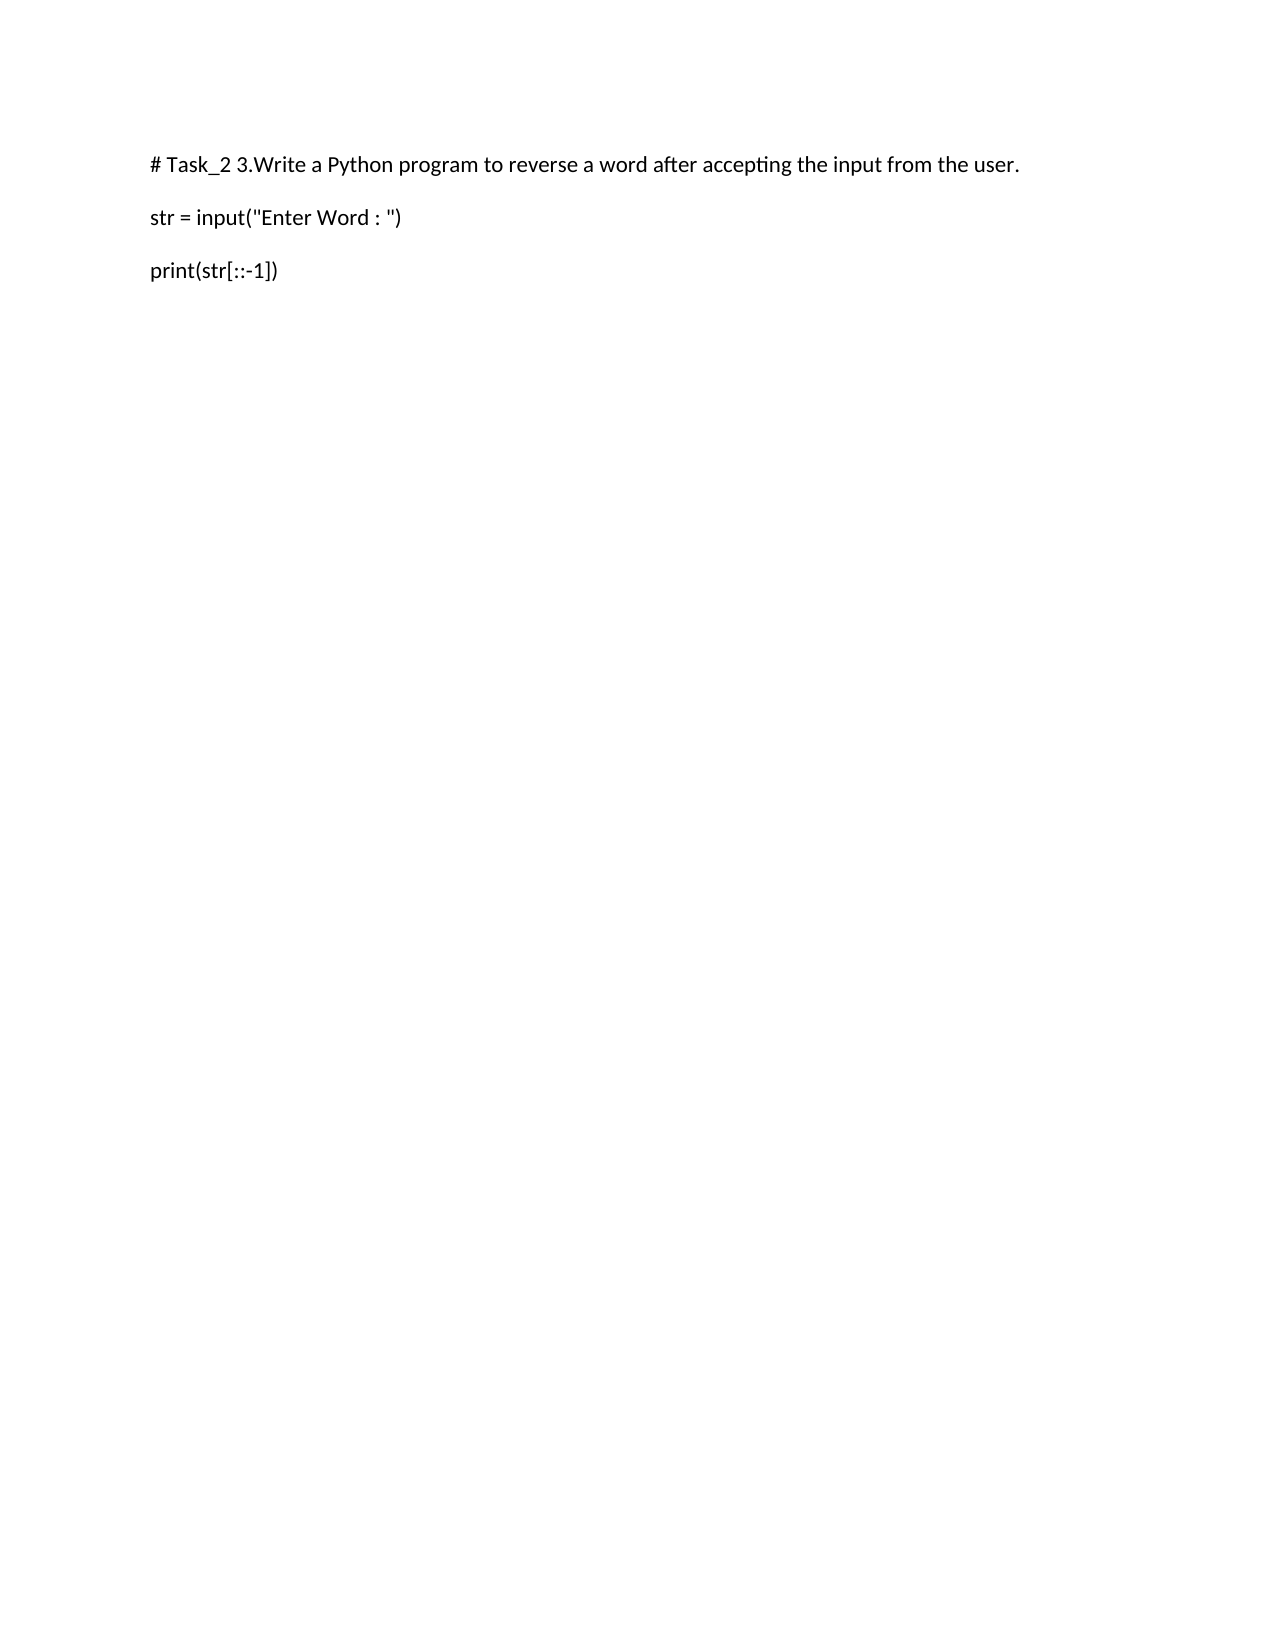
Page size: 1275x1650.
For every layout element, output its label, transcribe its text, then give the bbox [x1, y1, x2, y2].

text str = input("Enter Word : ") [150, 203, 1125, 231]
text # Task_2 3.Write a Python program to reverse a word after accepting the input from the user. [150, 150, 1125, 178]
text print(str[::-1]) [150, 256, 1125, 284]
